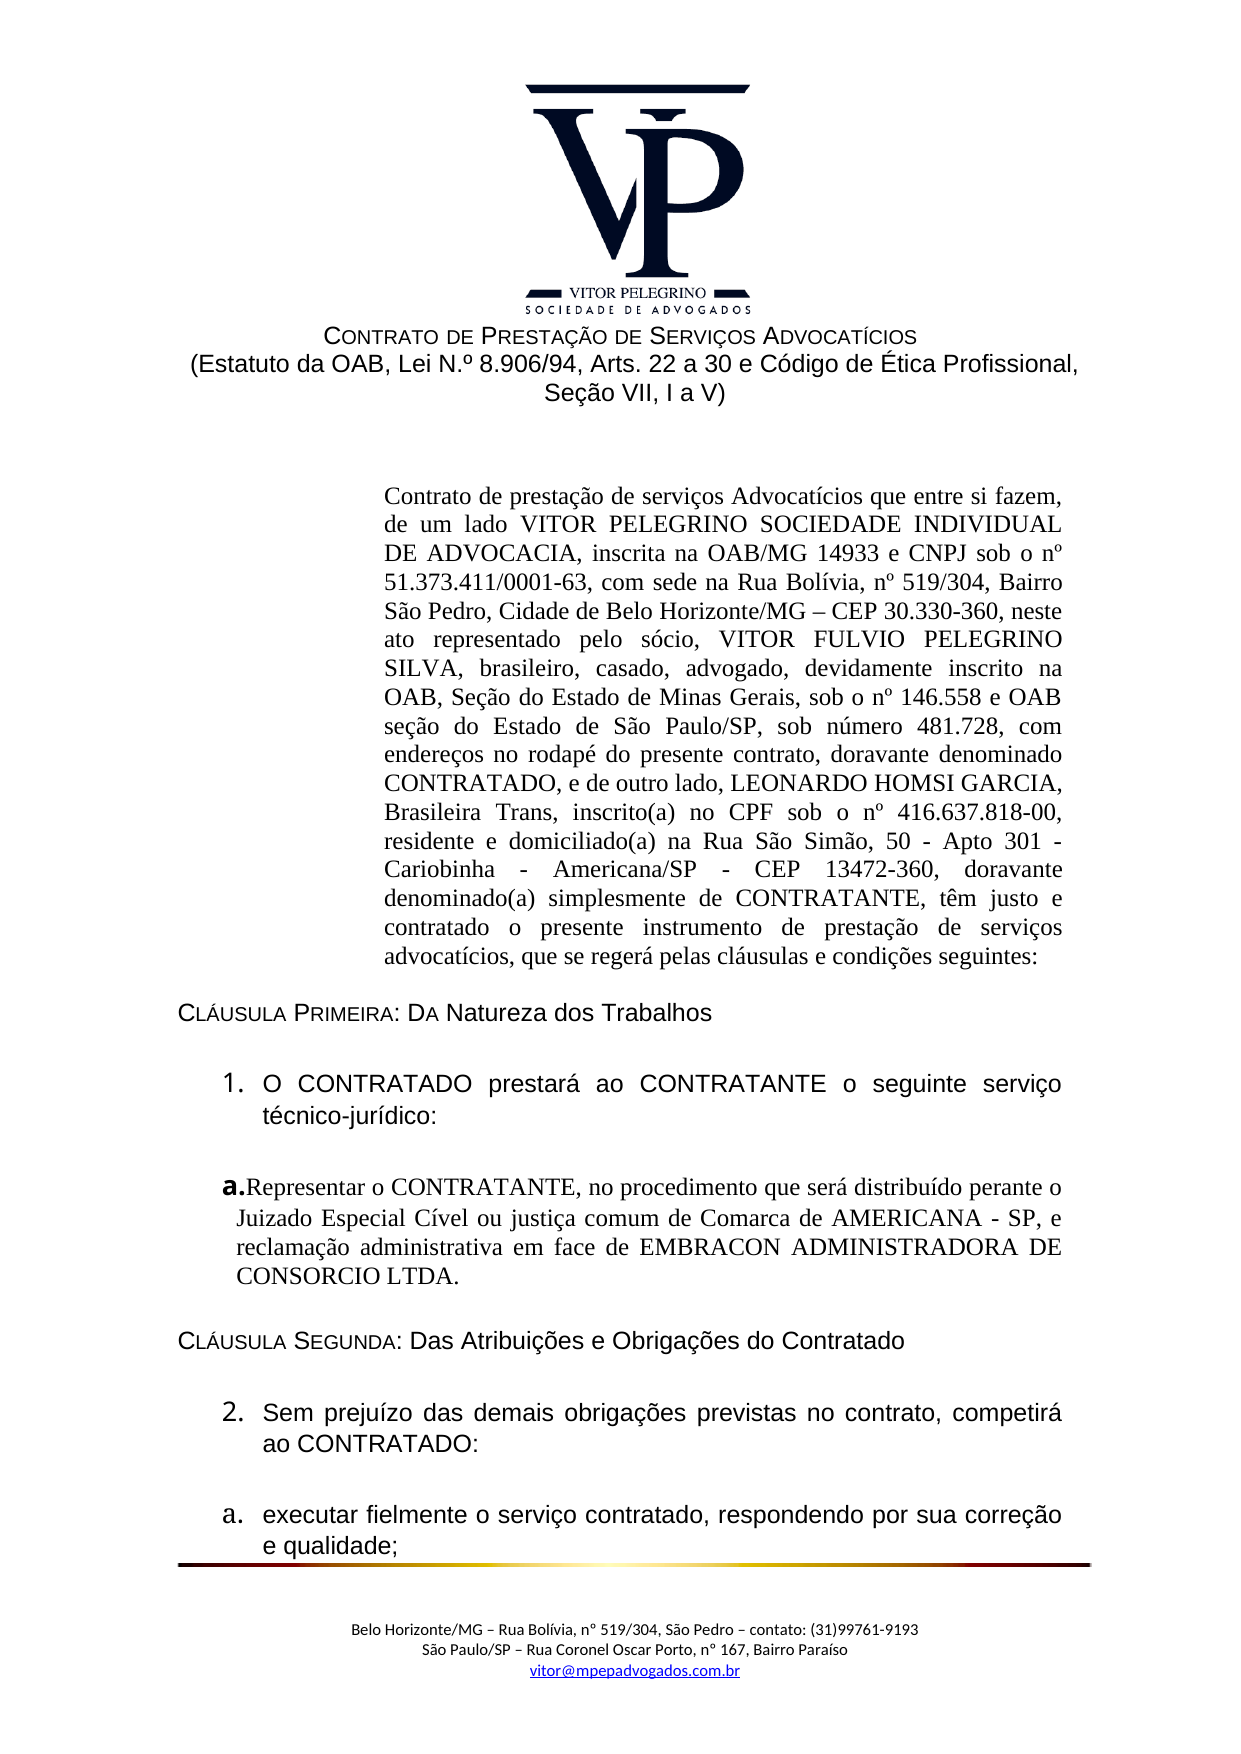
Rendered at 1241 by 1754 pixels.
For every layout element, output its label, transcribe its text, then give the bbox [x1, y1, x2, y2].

picture [508, 73, 761, 321]
picture [177, 1563, 1092, 1567]
text Cláusula Segunda: Das Atribuições e Obrigações do Contratado [177, 1326, 1063, 1355]
list O CONTRATADO prestará ao CONTRATANTE o seguinte serviço técnico-jurídico: [222, 1064, 1063, 1129]
text Cláusula Primeira: Da Natureza dos Trabalhos [177, 998, 1063, 1027]
text (Estatuto da OAB, Lei N.º 8.906/94, Arts. 22 a 30 e Código de Ética Profissional, Seção VII, I a V) [177, 349, 1092, 407]
list Representar o CONTRATANTE, no procedimento que será distribuído perante o Juizado Especial Cível ou justiça comum de Comarca de AMERICANA - SP, e reclamação administrativa em face de EMBRACON ADMINISTRADORA DE CONSORCIO LTDA. [222, 1166, 1063, 1289]
list Sem prejuízo das demais obrigações previstas no contrato, competirá ao CONTRATADO: [222, 1392, 1063, 1458]
list executar fielmente o serviço contratado, respondendo por sua correção e qualidade; [222, 1494, 1063, 1560]
text Contrato de Prestação de Serviços Advocatícios [177, 321, 1063, 349]
text Contrato de prestação de serviços Advocatícios que entre si fazem, de um lado VITOR PELEGRINO SOCIEDADE INDIVIDUAL DE ADVOCACIA, inscrita na OAB/MG 14933 e CNPJ sob o nº 51.373.411/0001-63, com sede na Rua Bolívia, nº 519/304, Bairro São Pedro, Cidade de Belo Horizonte/MG – CEP 30.330-360, neste ato representado pelo sócio, VITOR FULVIO PELEGRINO SILVA, brasileiro, casado, advogado, devidamente inscrito na OAB, Seção do Estado de Minas Gerais, sob o nº 146.558 e OAB seção do Estado de São Paulo/SP, sob número 481.728, com endereços no rodapé do presente contrato, doravante denominado CONTRATADO, e de outro lado, LEONARDO HOMSI GARCIA, Brasileira Trans, inscrito(a) no CPF sob o nº 416.637.818-00, residente e domiciliado(a) na Rua São Simão, 50 - Apto 301 - Cariobinha - Americana/SP - CEP 13472-360, doravante denominado(a) simplesmente de CONTRATANTE, têm justo e contratado o presente instrumento de prestação de serviços advocatícios, que se regerá pelas cláusulas e condições seguintes: [384, 481, 1063, 969]
